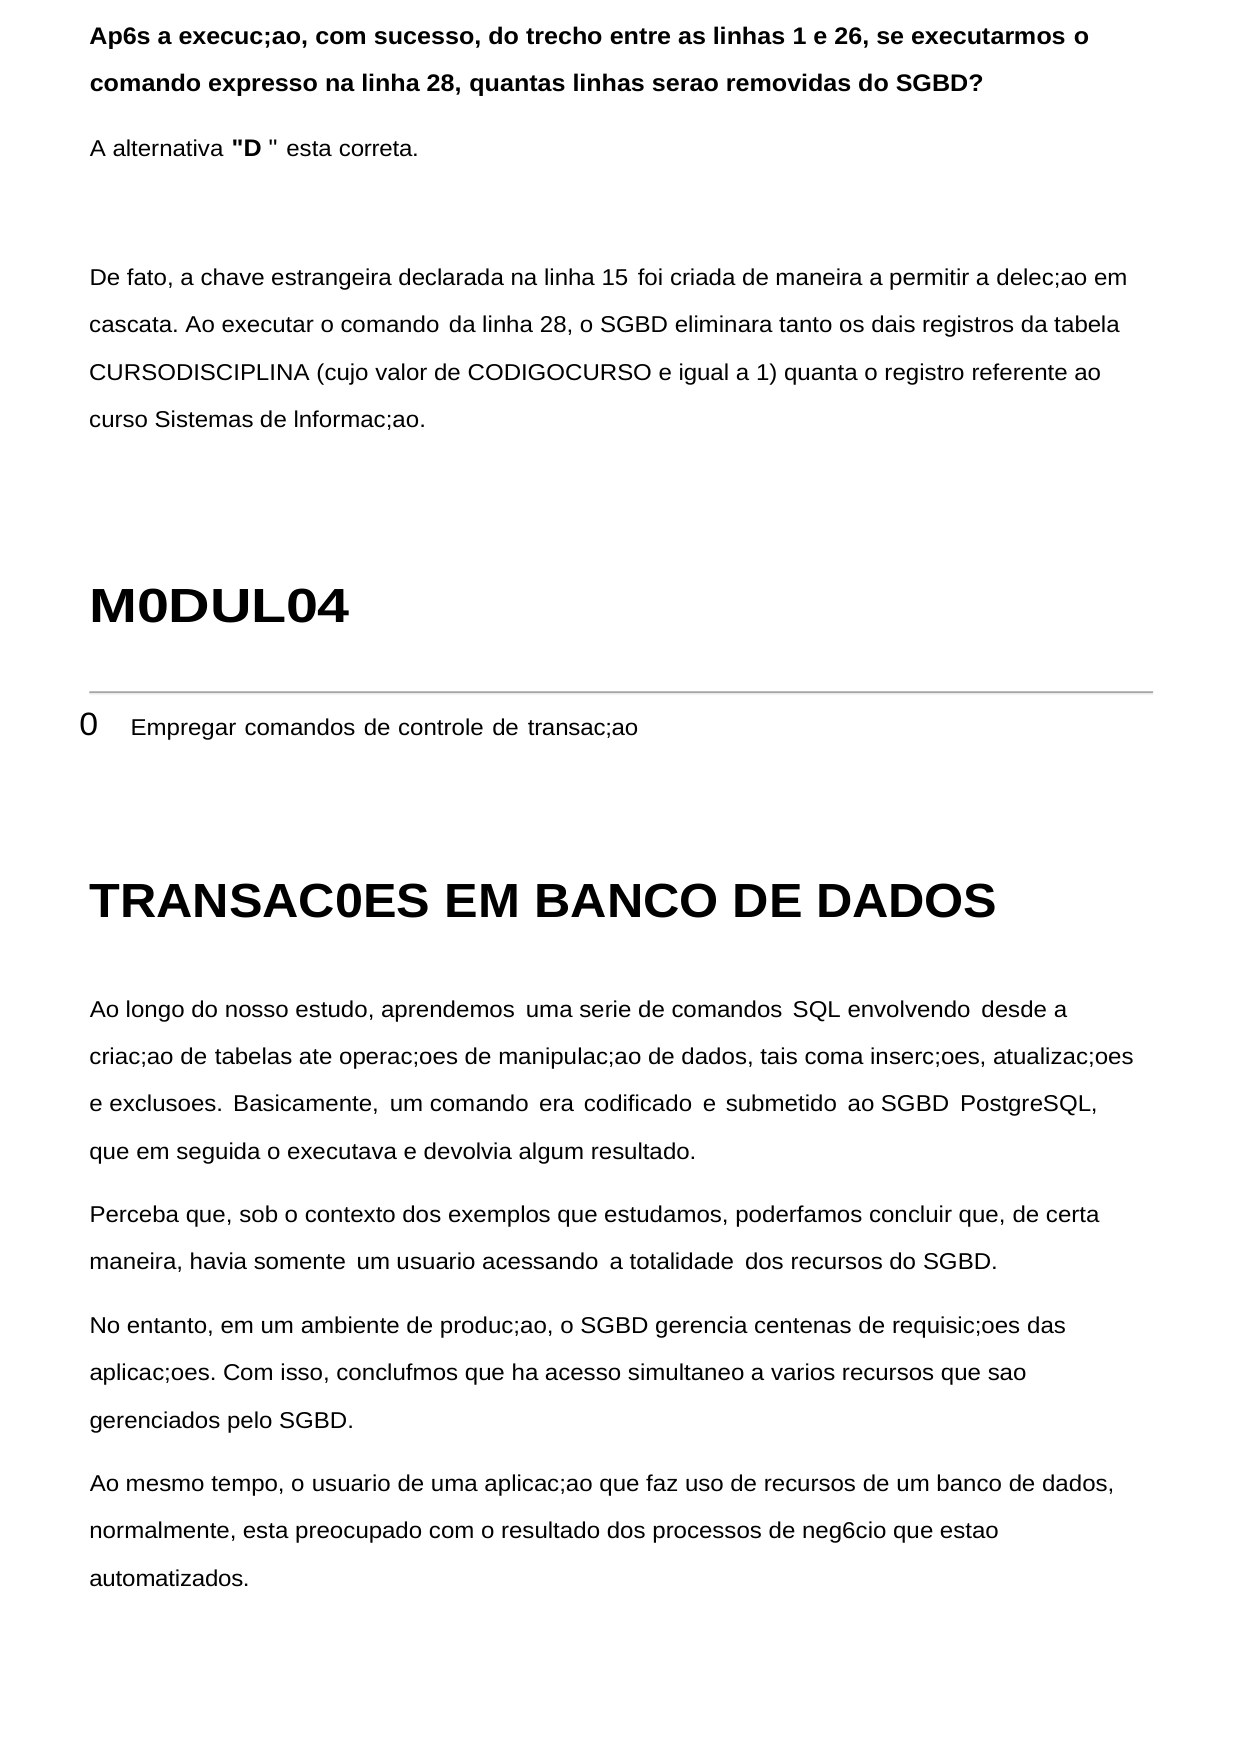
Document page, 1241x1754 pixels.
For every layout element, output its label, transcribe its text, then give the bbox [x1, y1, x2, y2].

text 0 Empregar comandos de controle de transac;ao [79, 705, 1165, 742]
text Ao mesmo tempo, o usuario de uma aplicac;ao que faz uso de recursos de um banco de dados, normalmente, esta preocupado com o resultado dos processos de neg6cio que estao automatizados. [89, 1470, 1139, 1591]
subtitle M0DUL04 [89, 577, 1165, 632]
text Ap6s a execuc;ao, com sucesso, do trecho entre as linhas 1 e 26, se executarmos o comando expresso na linha 28, quantas linhas serao removidas do SGBD? [89, 22, 1165, 96]
text Ao longo do nosso estudo, aprendemos uma serie de comandos SQL envolvendo desde a criac;ao de tabelas ate operac;oes de manipulac;ao de dados, tais coma inserc;oes, atualizac;oes e exclusoes. Basicamente, um comando era codificado e submetido ao SGBD PostgreSQL, que em seguida o executava e devolvia algum resultado. [89, 996, 1146, 1164]
text Perceba que, sob o contexto dos exemplos que estudamos, poderfamos concluir que, de certa maneira, havia somente um usuario acessando a totalidade dos recursos do SGBD. [89, 1201, 1165, 1274]
text A alternativa "D " esta correta. [89, 134, 1165, 161]
text De fato, a chave estrangeira declarada na linha 15 foi criada de maneira a permitir a delec;ao em cascata. Ao executar o comando da linha 28, o SGBD eliminara tanto os dais registros da tabela CURSODISCIPLINA (cujo valor de CODIGOCURSO e igual a 1) quanta o registro referente ao curso Sistemas de lnformac;ao. [89, 264, 1139, 432]
subtitle TRANSAC0ES EM BANCO DE DADOS [89, 872, 1165, 927]
text No entanto, em um ambiente de produc;ao, o SGBD gerencia centenas de requisic;oes das aplicac;oes. Com isso, conclufmos que ha acesso simultaneo a varios recursos que sao gerenciados pelo SGBD. [89, 1312, 1139, 1433]
